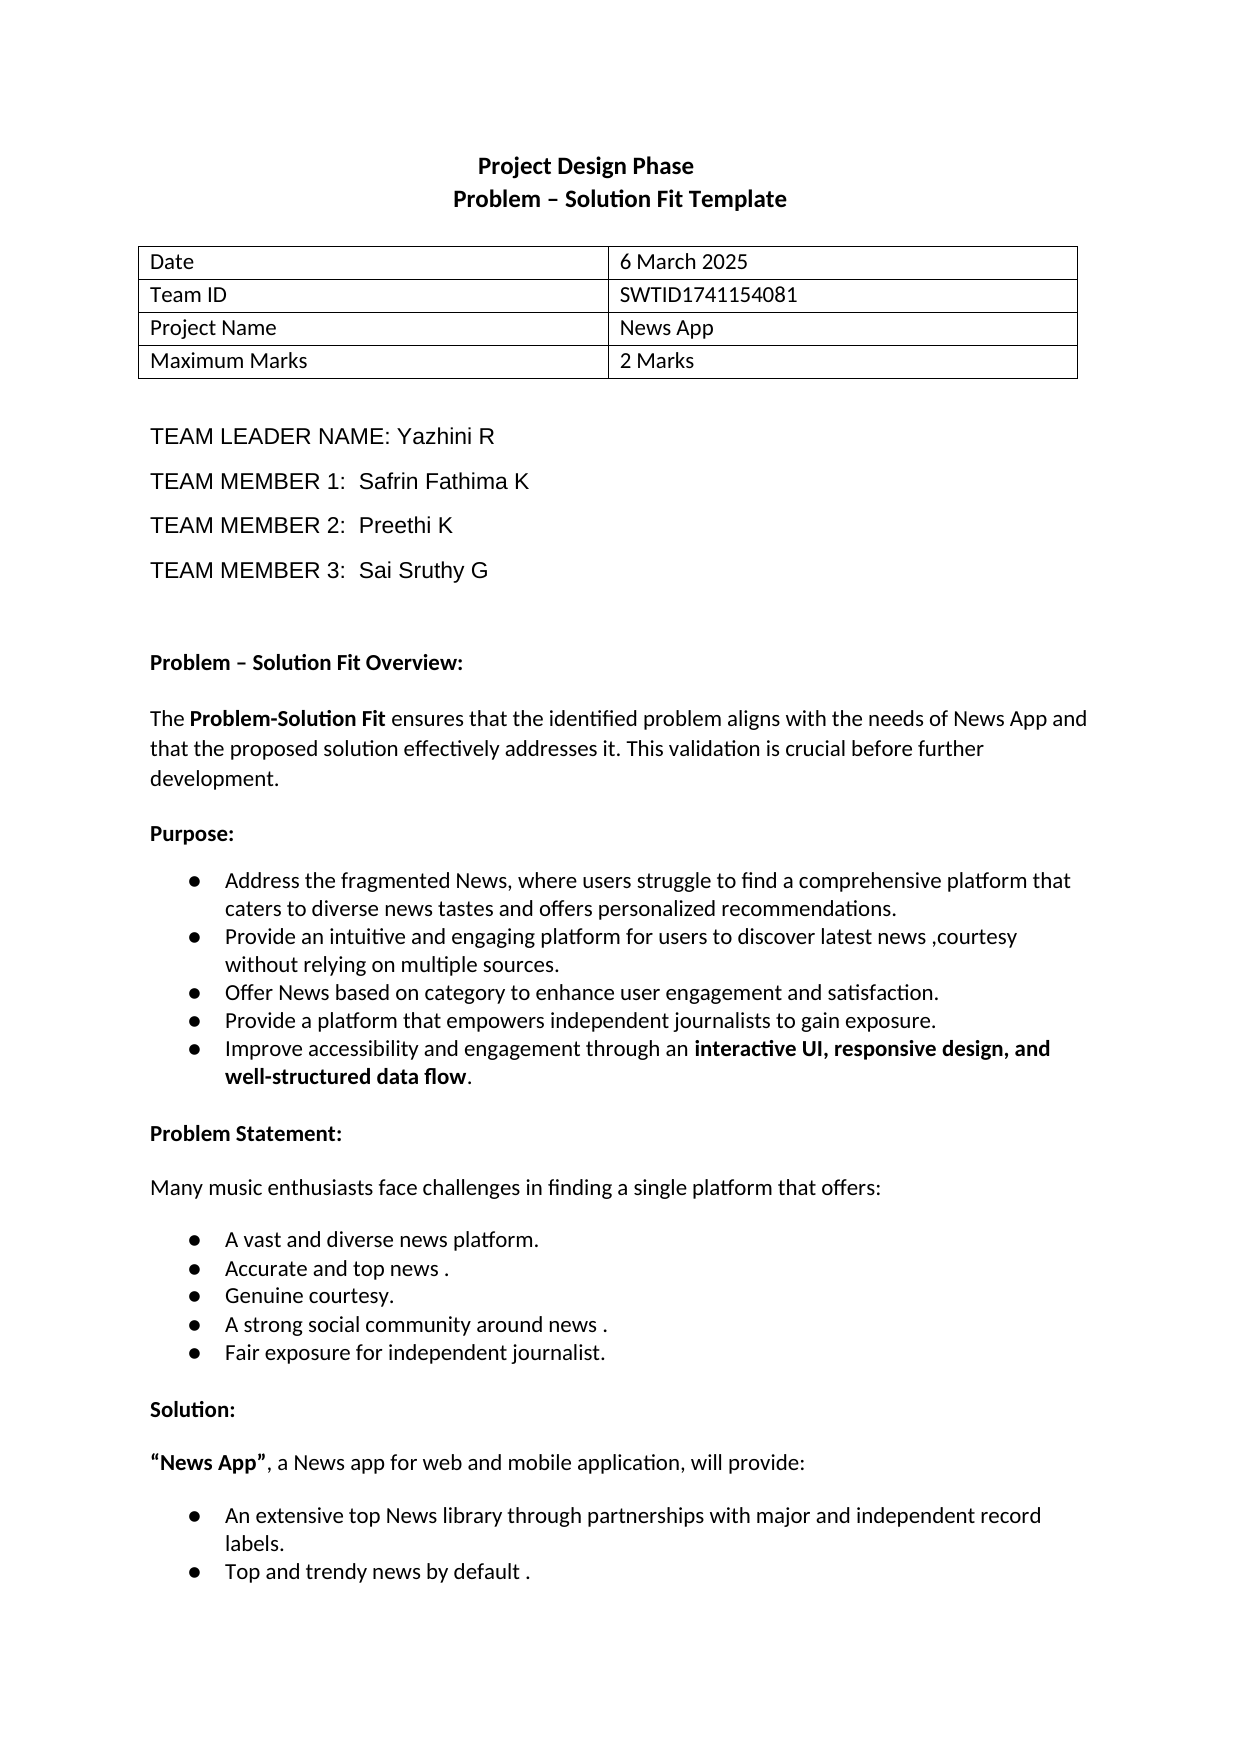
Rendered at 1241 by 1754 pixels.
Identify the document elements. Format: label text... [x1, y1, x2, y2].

list Fair exposure for independent journalist. [187, 1338, 1090, 1366]
table_cell Maximum Marks [139, 346, 608, 378]
list Address the fragmented News, where users struggle to find a comprehensive platform that caters to diverse news tastes and offers personalized recommendations. [187, 866, 1090, 922]
text Problem – Solution Fit Overview: [150, 648, 1090, 677]
text Purpose: [150, 819, 1090, 847]
list Accurate and top news . [187, 1254, 1090, 1282]
table_cell News App [609, 313, 1077, 345]
text Problem – Solution Fit Template [150, 183, 1090, 213]
table_cell 2 Marks [609, 346, 1077, 378]
table_header Date [139, 247, 608, 279]
subtitle Problem Statement: [150, 1119, 1090, 1148]
text The Problem-Solution Fit ensures that the identified problem aligns with the needs of News App and that the proposed solution effectively addresses it. This validation is crucial before further development. [150, 704, 1090, 792]
text TEAM LEADER NAME: Yazhini R [150, 423, 1090, 450]
list A vast and diverse news platform. [187, 1226, 1090, 1254]
table_cell Project Name [139, 313, 608, 345]
list An extensive top News library through partnerships with major and independent record labels. [187, 1501, 1090, 1557]
list Offer News based on category to enhance user engagement and satisfaction. [187, 978, 1090, 1006]
list Genuine courtesy. [187, 1282, 1090, 1310]
text TEAM MEMBER 3: Sai Sruthy G [150, 557, 1090, 583]
table_cell Team ID [139, 280, 608, 312]
list Provide a platform that empowers independent journalists to gain exposure. [187, 1006, 1090, 1034]
text TEAM MEMBER 1: Safrin Fathima K [150, 468, 1090, 494]
table_header 6 March 2025 [609, 247, 1077, 279]
text Many music enthusiasts face challenges in finding a single platform that offers: [150, 1173, 1090, 1201]
list Top and trendy news by default . [187, 1557, 1090, 1585]
text “News App”, a News app for web and mobile application, will provide: [150, 1448, 1090, 1476]
list Improve accessibility and engagement through an interactive UI, responsive design, and well-structured data flow. [187, 1034, 1090, 1090]
table_cell SWTID1741154081 [609, 280, 1077, 312]
list A strong social community around news . [187, 1310, 1090, 1338]
text TEAM MEMBER 2: Preethi K [150, 512, 1090, 539]
subtitle Solution: [150, 1395, 1090, 1423]
list Provide an intuitive and engaging platform for users to discover latest news ,courtesy without relying on multiple sources. [187, 922, 1090, 978]
text Project Design Phase [150, 150, 1090, 181]
